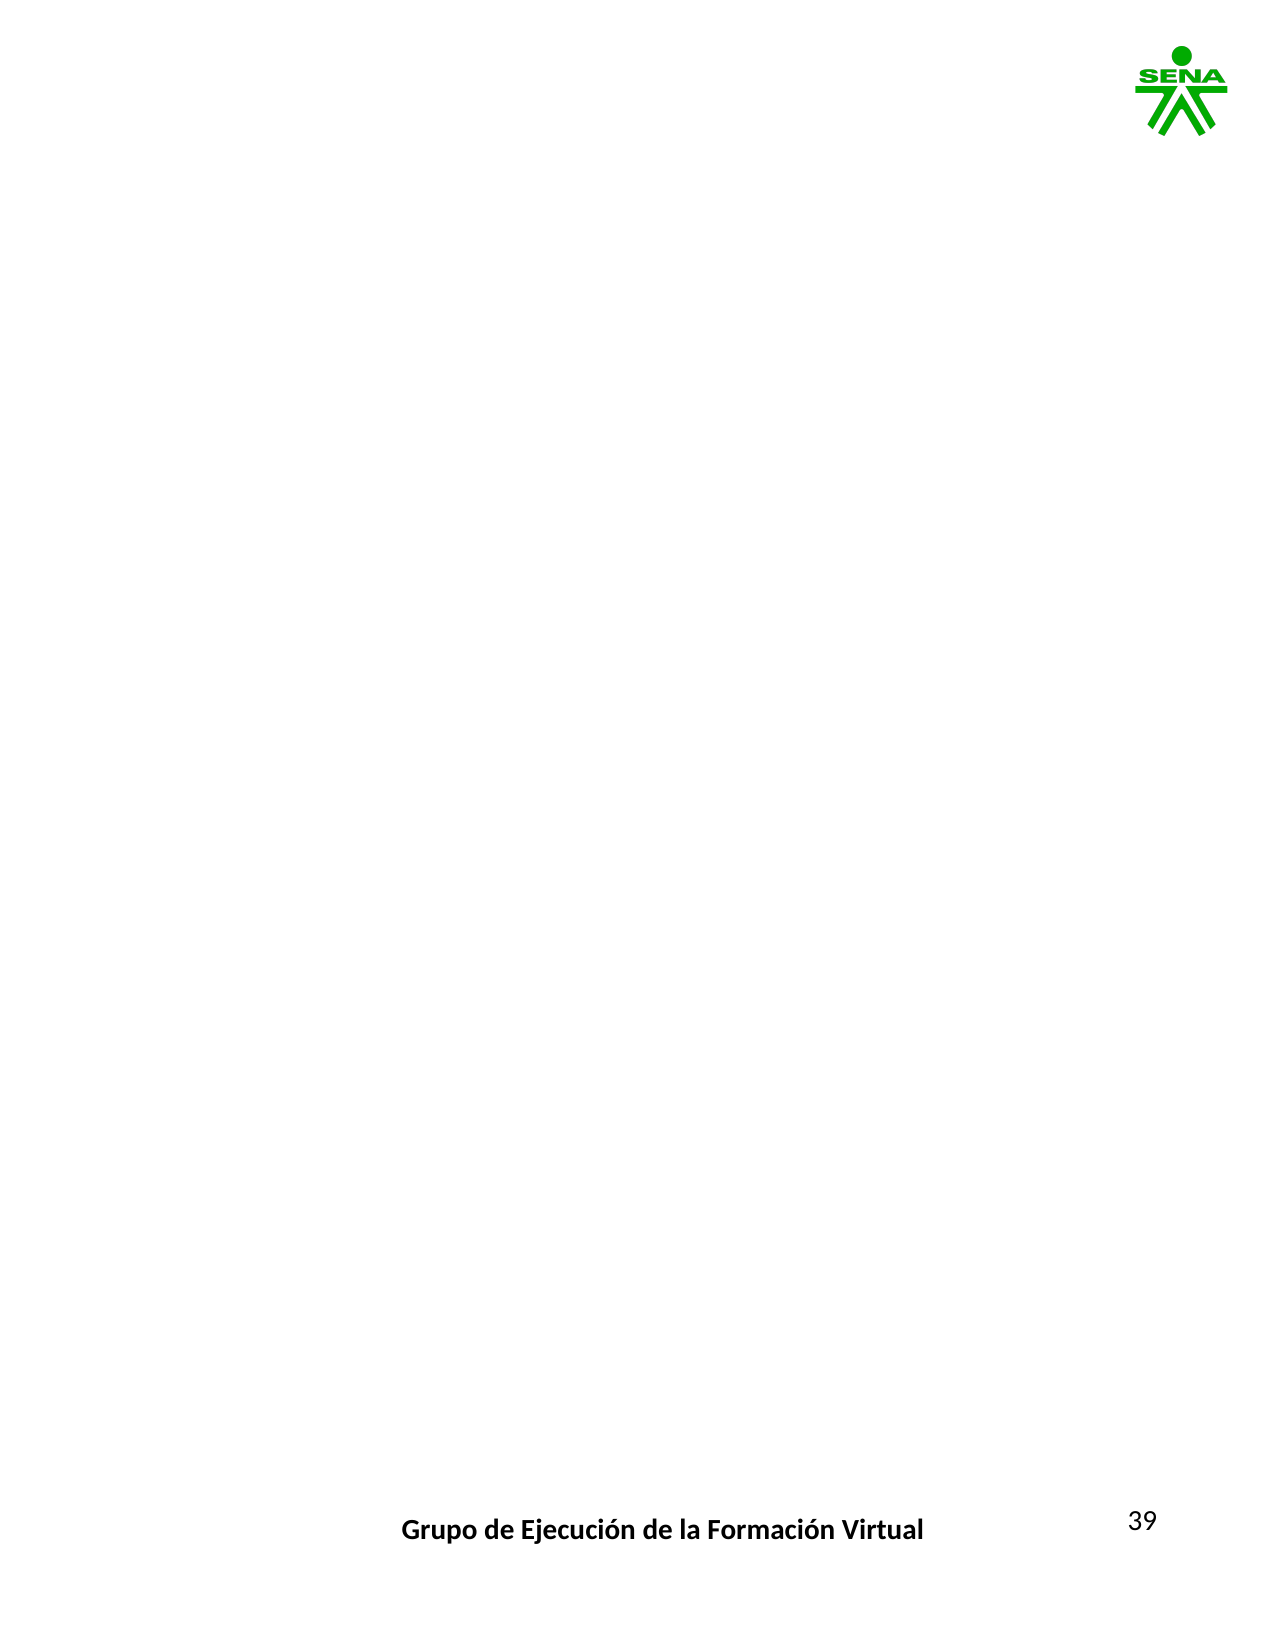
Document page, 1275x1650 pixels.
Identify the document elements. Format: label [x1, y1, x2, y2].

picture [1135, 46, 1228, 136]
